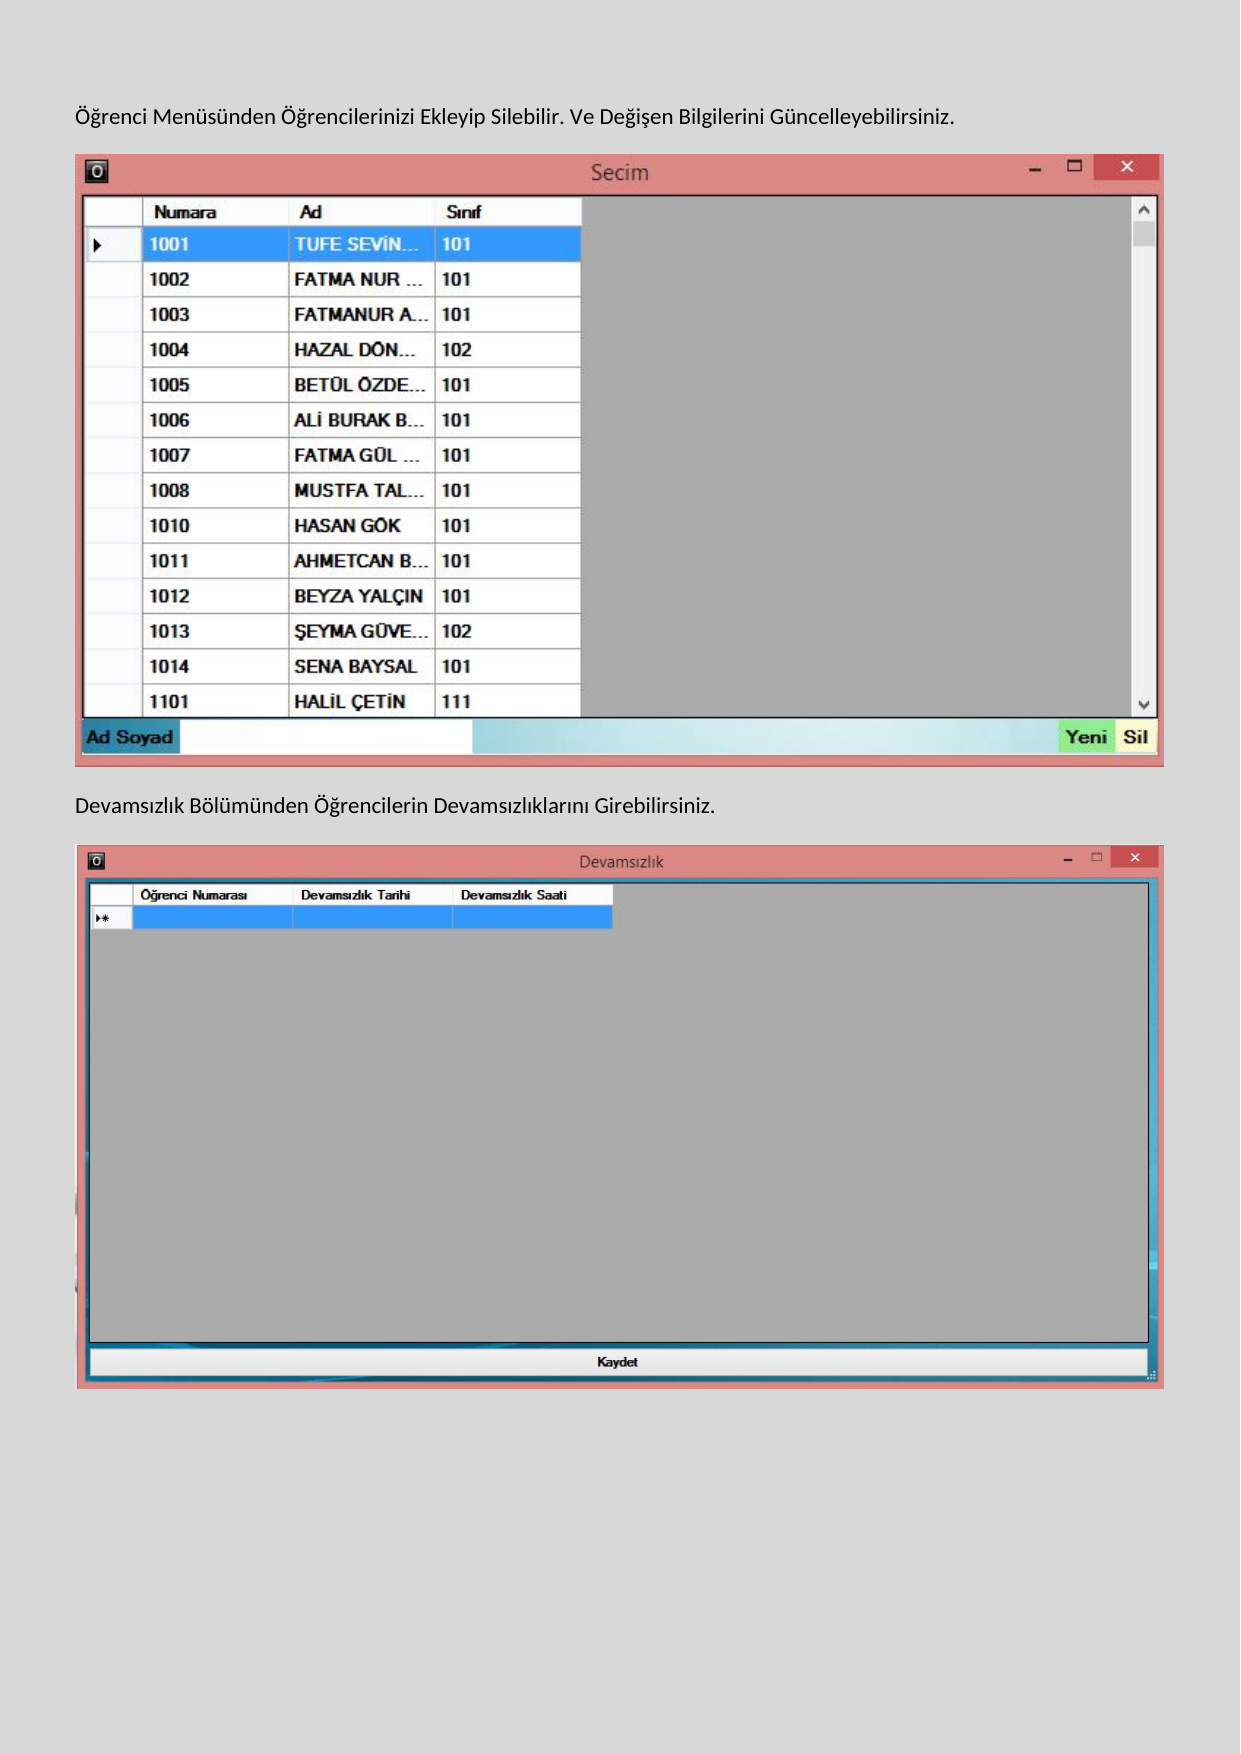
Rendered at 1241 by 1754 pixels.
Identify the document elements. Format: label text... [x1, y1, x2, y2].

picture [75, 844, 1164, 1389]
text Devamsızlık Bölümünden Öğrencilerin Devamsızlıklarını Girebilirsiniz. [75, 792, 1165, 819]
text Öğrenci Menüsünden Öğrencilerinizi Ekleyip Silebilir. Ve Değişen Bilgilerini Güncelleyebilirsiniz. [75, 102, 1165, 130]
picture [75, 154, 1164, 767]
